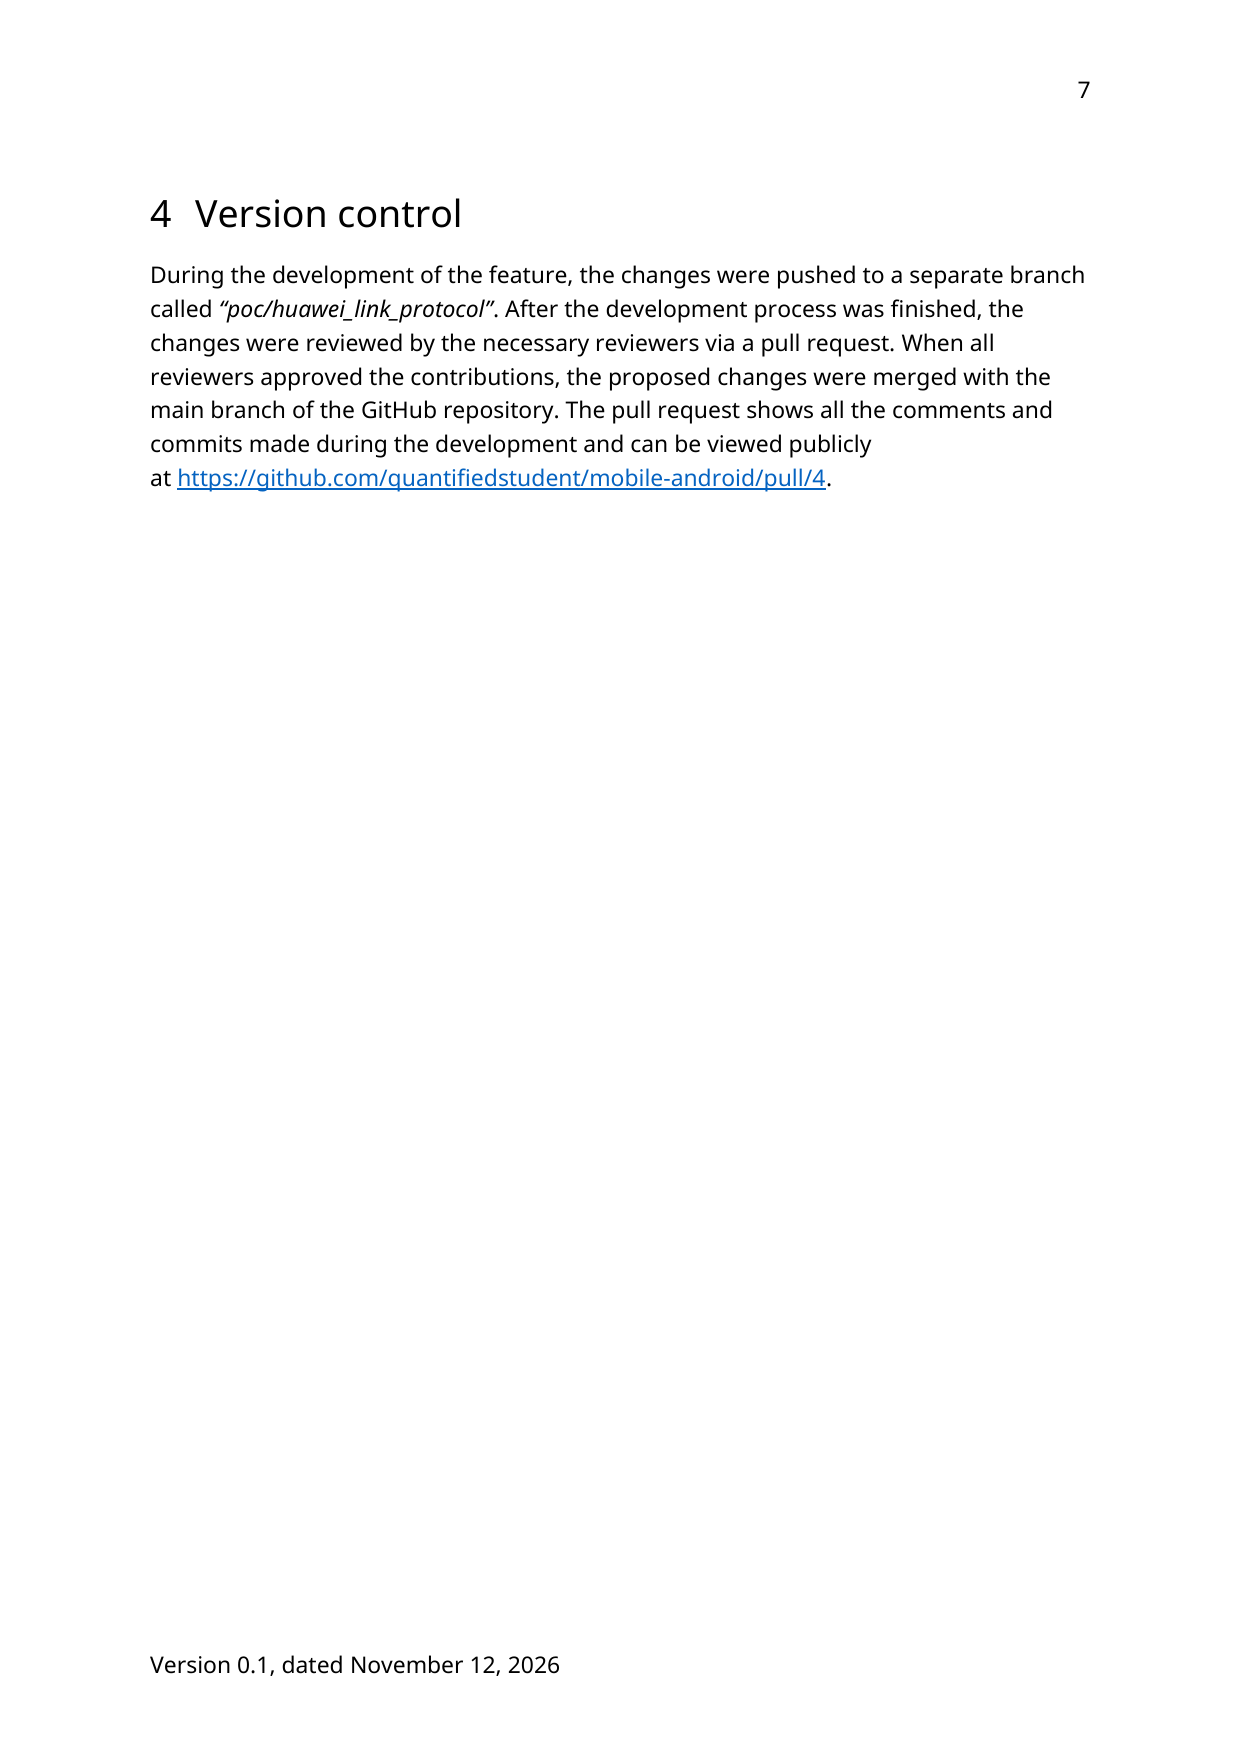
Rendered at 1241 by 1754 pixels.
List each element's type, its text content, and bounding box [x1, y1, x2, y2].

text During the development of the feature, the changes were pushed to a separate branch called “poc/huawei_link_protocol”. After the development process was finished, the changes were reviewed by the necessary reviewers via a pull request. When all reviewers approved the contributions, the proposed changes were merged with the main branch of the GitHub repository. The pull request shows all the comments and commits made during the development and can be viewed publicly at https://github.com/quantifiedstudent/mobile-android/pull/4. [150, 259, 1090, 493]
subtitle Version control [150, 187, 1090, 238]
